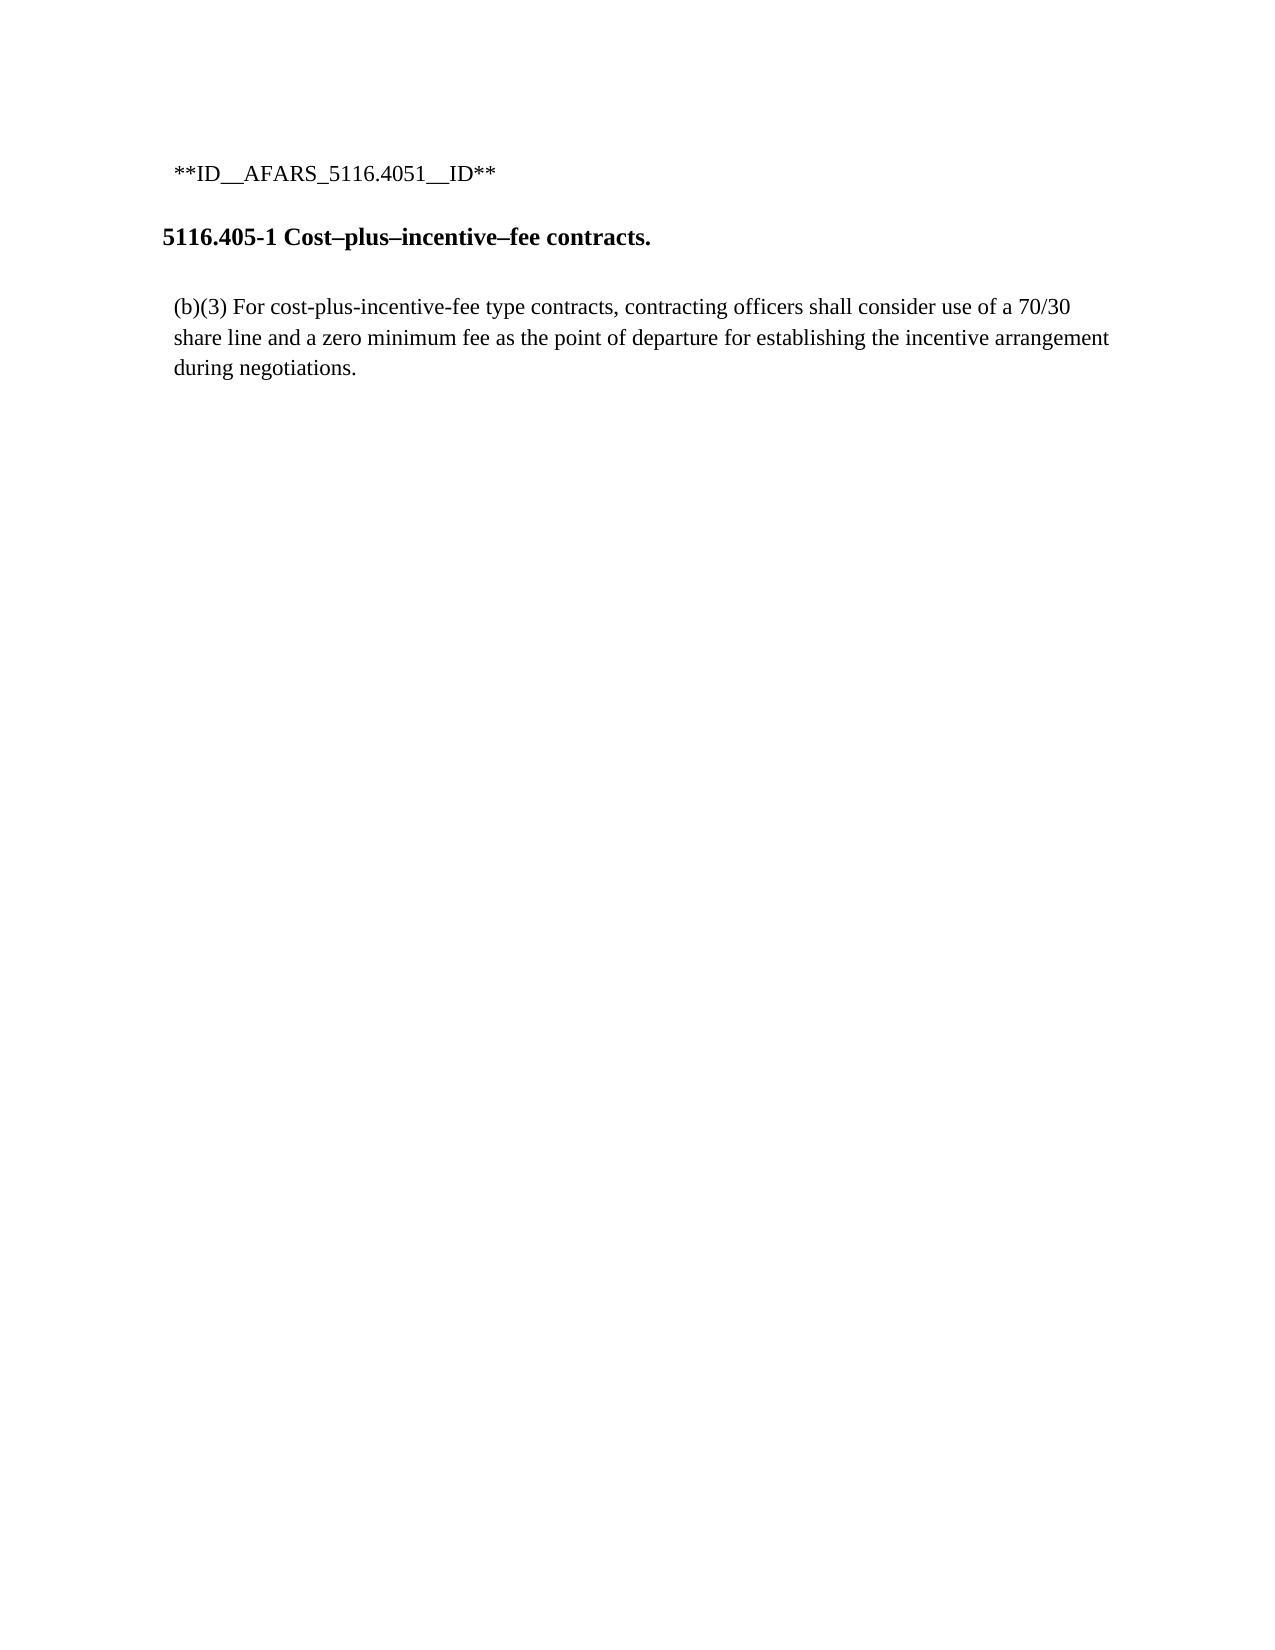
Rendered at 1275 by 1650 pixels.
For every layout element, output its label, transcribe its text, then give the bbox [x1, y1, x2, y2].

subtitle 5116.405-1 Cost–plus–incentive–fee contracts. [162, 222, 1125, 251]
text (b)(3) For cost-plus-incentive-fee type contracts, contracting officers shall consider use of a 70/30 share line and a zero minimum fee as the point of departure for establishing the incentive arrangement during negotiations. [163, 283, 1135, 391]
text **ID__AFARS_5116.4051__ID** [163, 150, 1135, 197]
